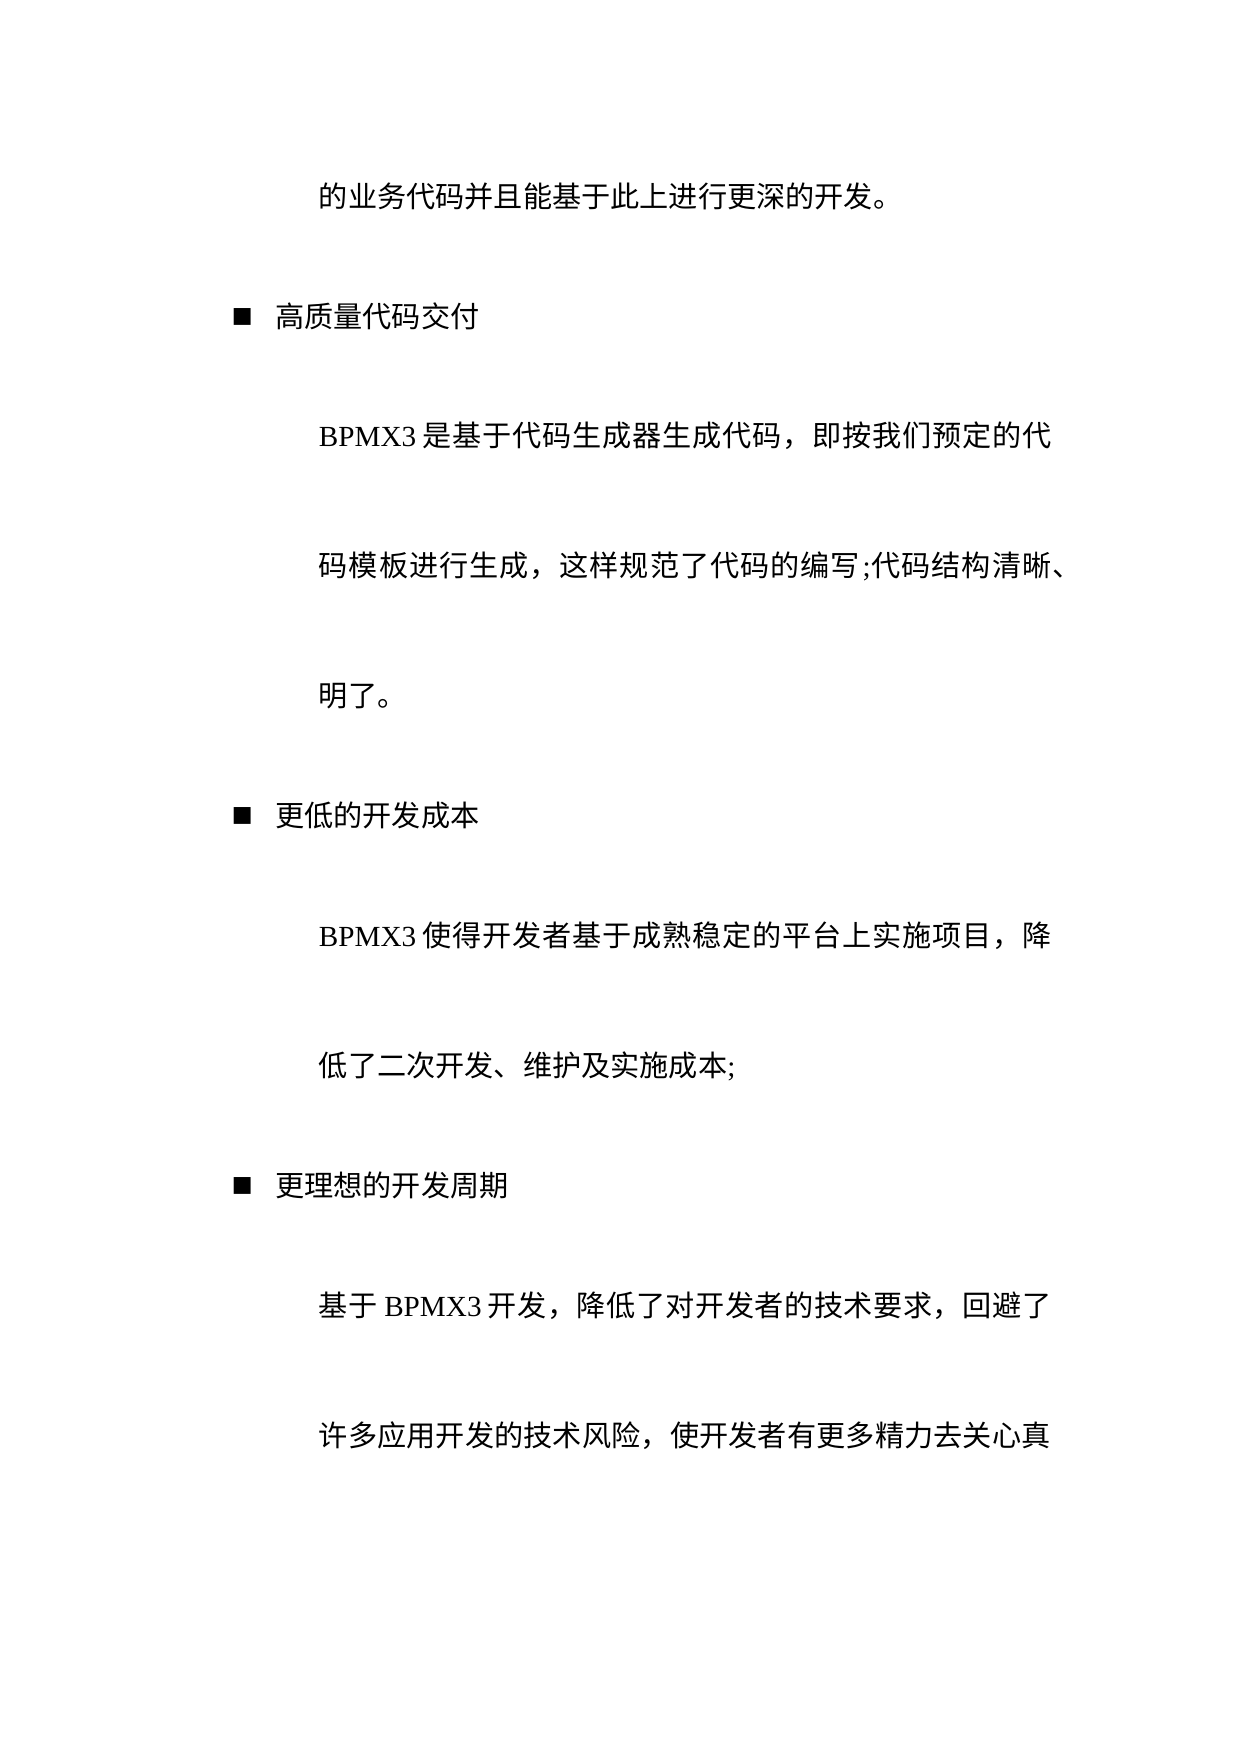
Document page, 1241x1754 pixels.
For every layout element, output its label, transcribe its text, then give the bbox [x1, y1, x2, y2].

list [319, 1271, 1053, 1466]
list 高质量代码交付 [231, 282, 1053, 347]
list BPMX3使得开发者基于成熟稳定的平台上实施项目，降低了二次开发、维护及实施成本; [319, 901, 1053, 1096]
list 更低的开发成本 [231, 781, 1053, 846]
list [319, 162, 1053, 227]
list 更理想的开发周期 [231, 1151, 1053, 1216]
list BPMX3是基于代码生成器生成代码，即按我们预定的代码模板进行生成，这样规范了代码的编写;代码结构清晰、明了。 [319, 402, 1053, 727]
